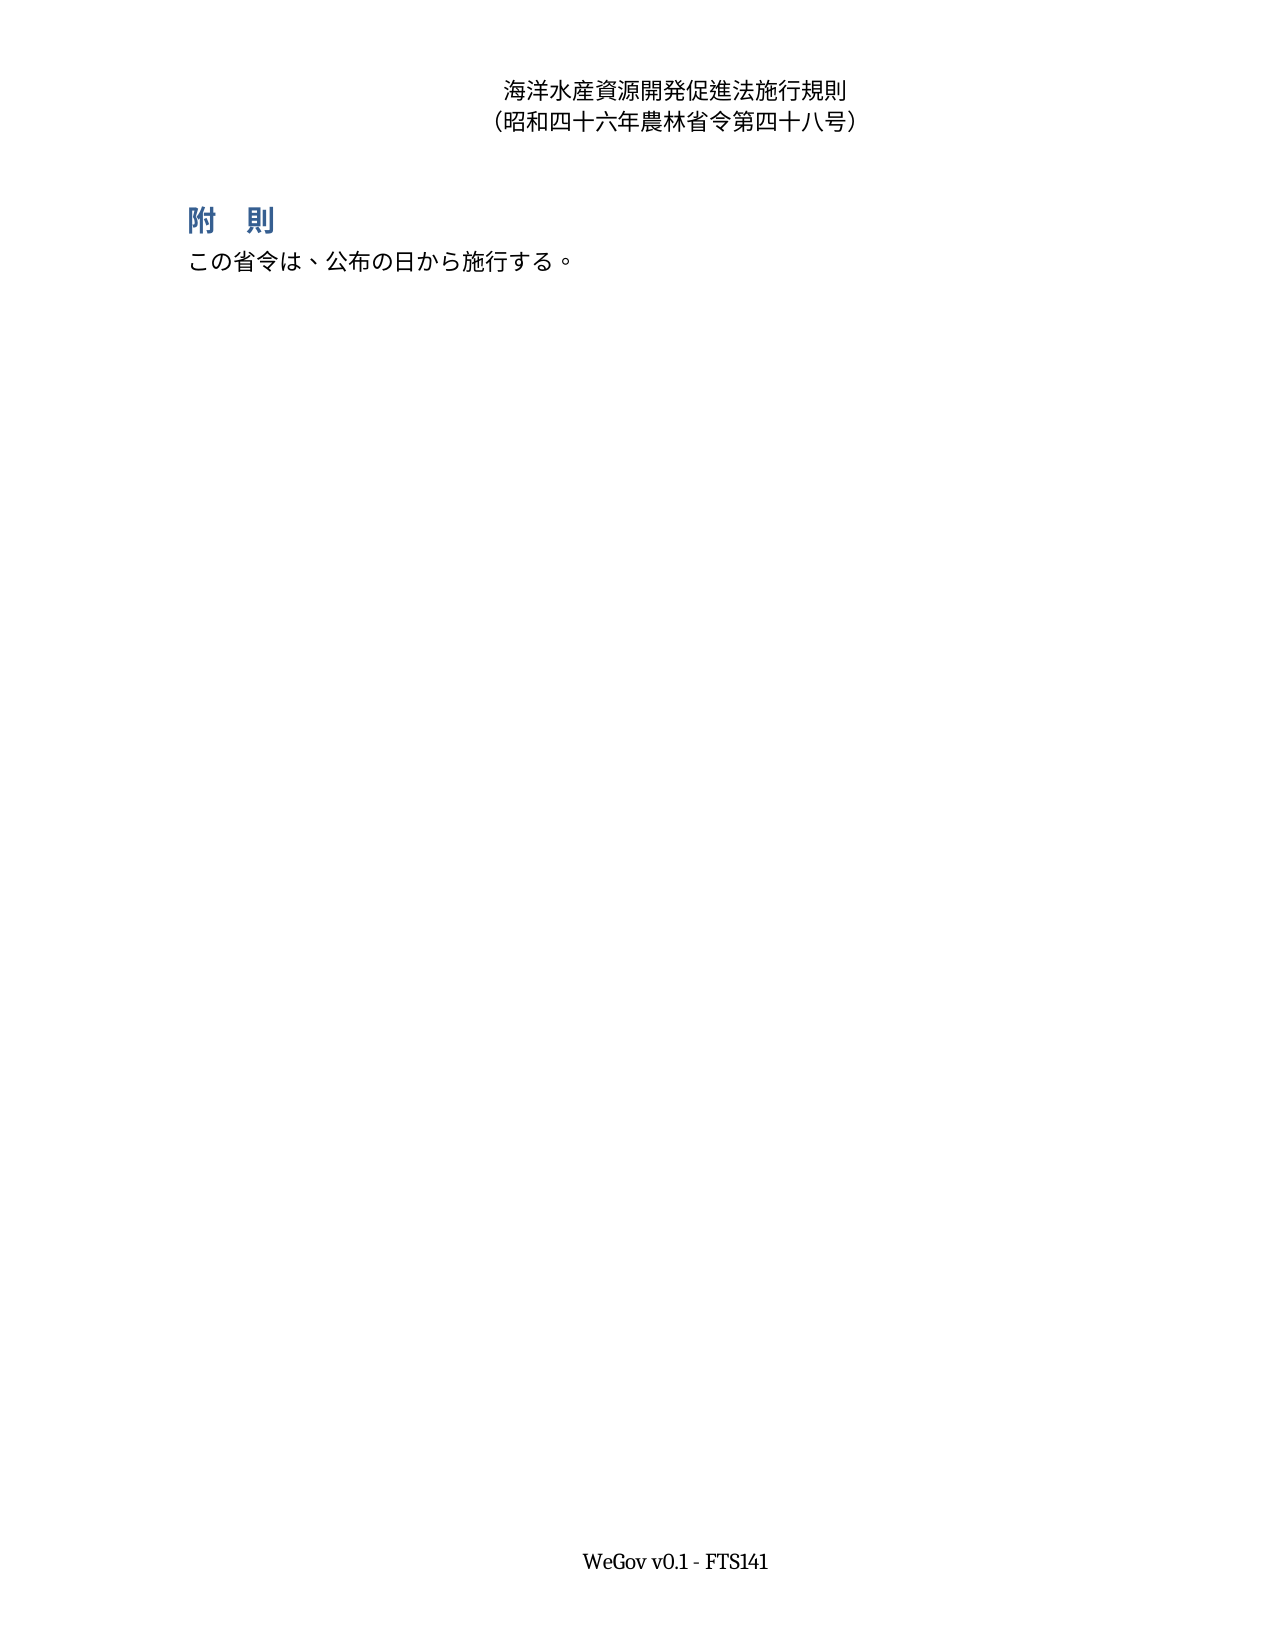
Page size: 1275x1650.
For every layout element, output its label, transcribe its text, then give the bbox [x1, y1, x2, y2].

subtitle 附 則 [187, 200, 1087, 240]
text この省令は、公布の日から施行する。 [187, 246, 1087, 277]
